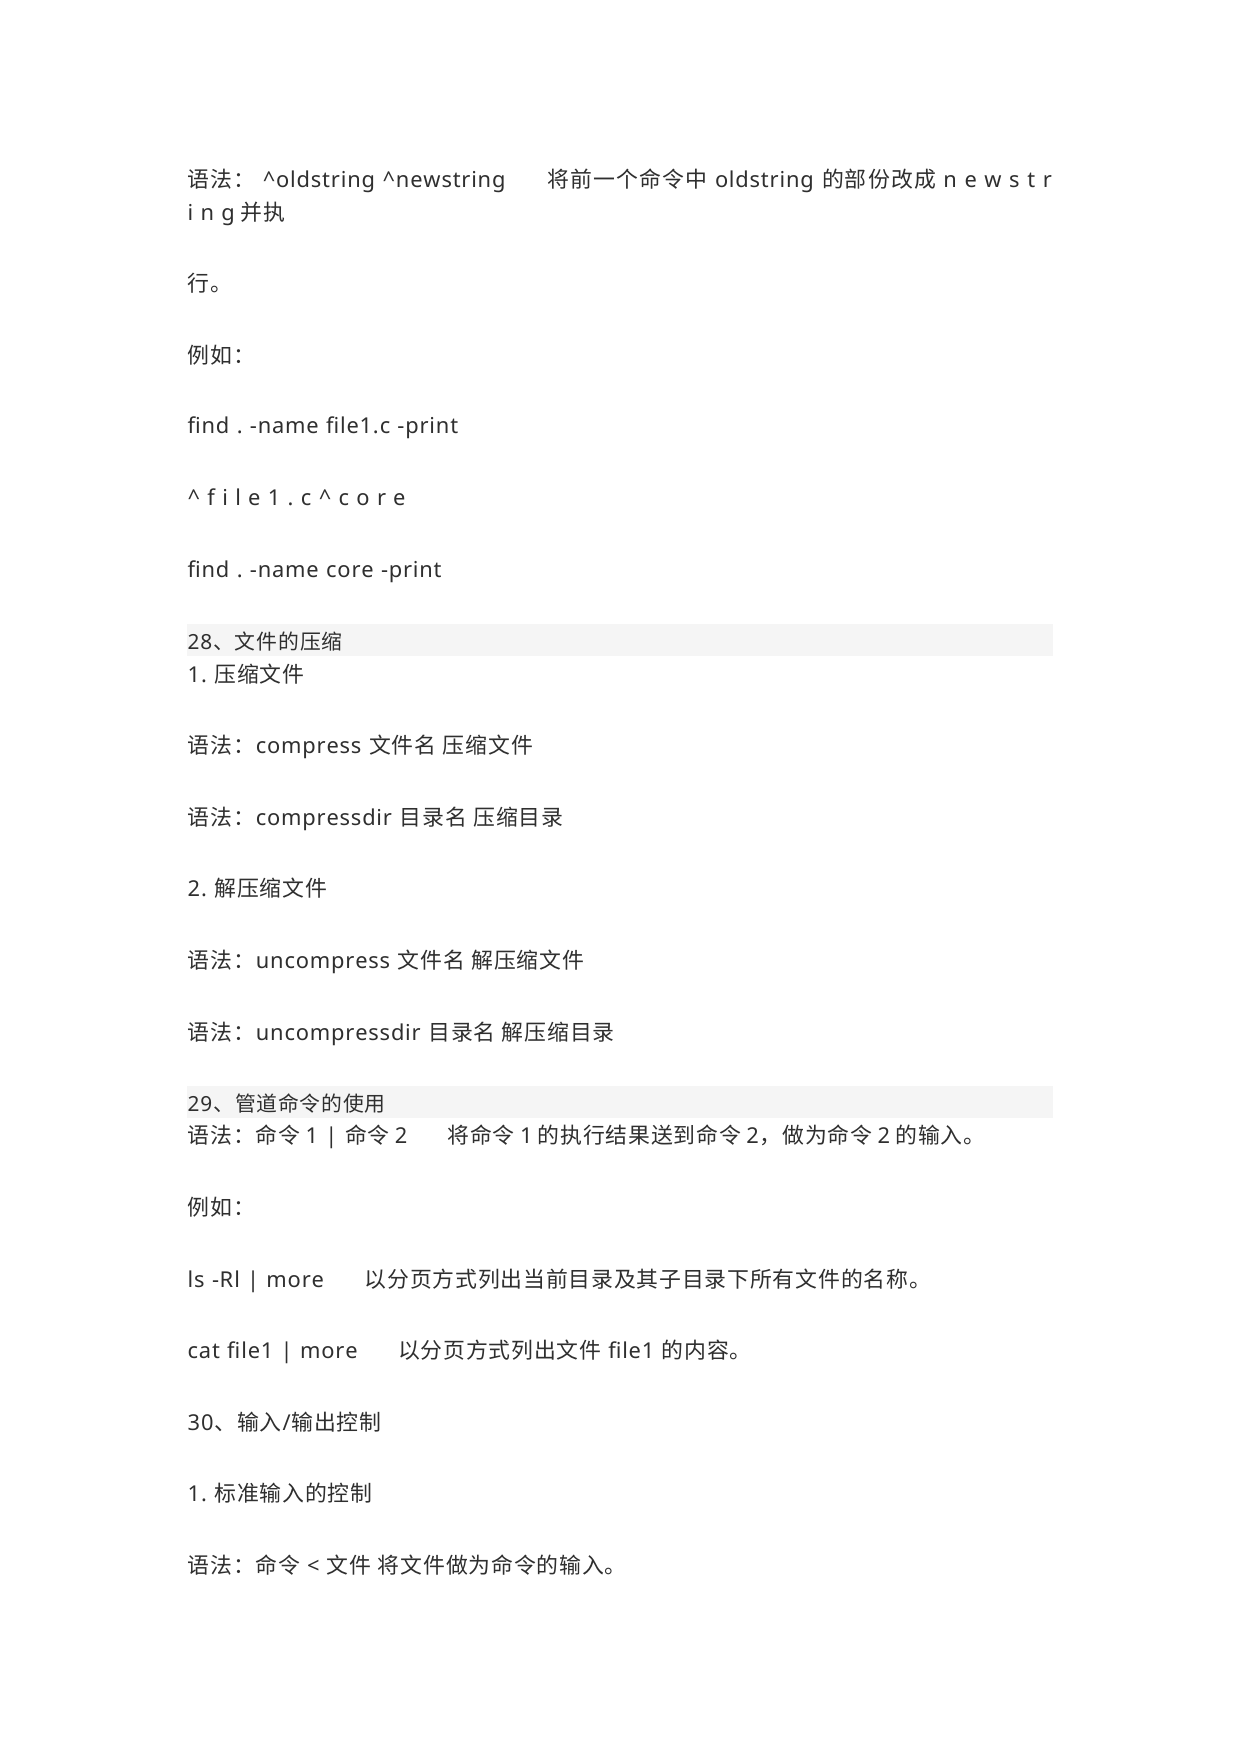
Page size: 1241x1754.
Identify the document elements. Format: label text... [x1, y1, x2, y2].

text 语法：uncompress 文件名 解压缩文件 [187, 943, 1053, 975]
text 语法： ^oldstring ^newstring 将前一个命令中 oldstring 的部份改成 n e w s t r i n g并执 [187, 162, 1053, 227]
text cat file1 | more 以分页方式列出文件 file1 的内容。 [187, 1333, 1053, 1365]
text 29、管道命令的使用 [187, 1086, 1053, 1118]
text 语法：compressdir 目录名 压缩目录 [187, 799, 1053, 832]
text 30、输入/输出控制 [187, 1404, 1053, 1437]
text 1. 压缩文件 [187, 656, 1053, 689]
text 语法：uncompressdir 目录名 解压缩目录 [187, 1014, 1053, 1047]
text 语法：compress 文件名 压缩文件 [187, 728, 1053, 760]
text ^ f i l e 1 . c ^ c o r e [187, 481, 1053, 513]
text 例如： [187, 1190, 1053, 1222]
text find . -name core -print [187, 552, 1053, 585]
text ls -Rl | more 以分页方式列出当前目录及其子目录下所有文件的名称。 [187, 1261, 1053, 1294]
text 行。 [187, 266, 1053, 298]
text 例如： [187, 338, 1053, 370]
text 28、文件的压缩 [187, 624, 1053, 656]
text 语法：命令1 | 命令2 将命令1的执行结果送到命令2，做为命令2的输入。 [187, 1118, 1053, 1151]
text 语法：命令 < 文件 将文件做为命令的输入。 [187, 1548, 1053, 1580]
text 2. 解压缩文件 [187, 871, 1053, 903]
text find . -name file1.c -print [187, 409, 1053, 442]
text 1. 标准输入的控制 [187, 1476, 1053, 1508]
